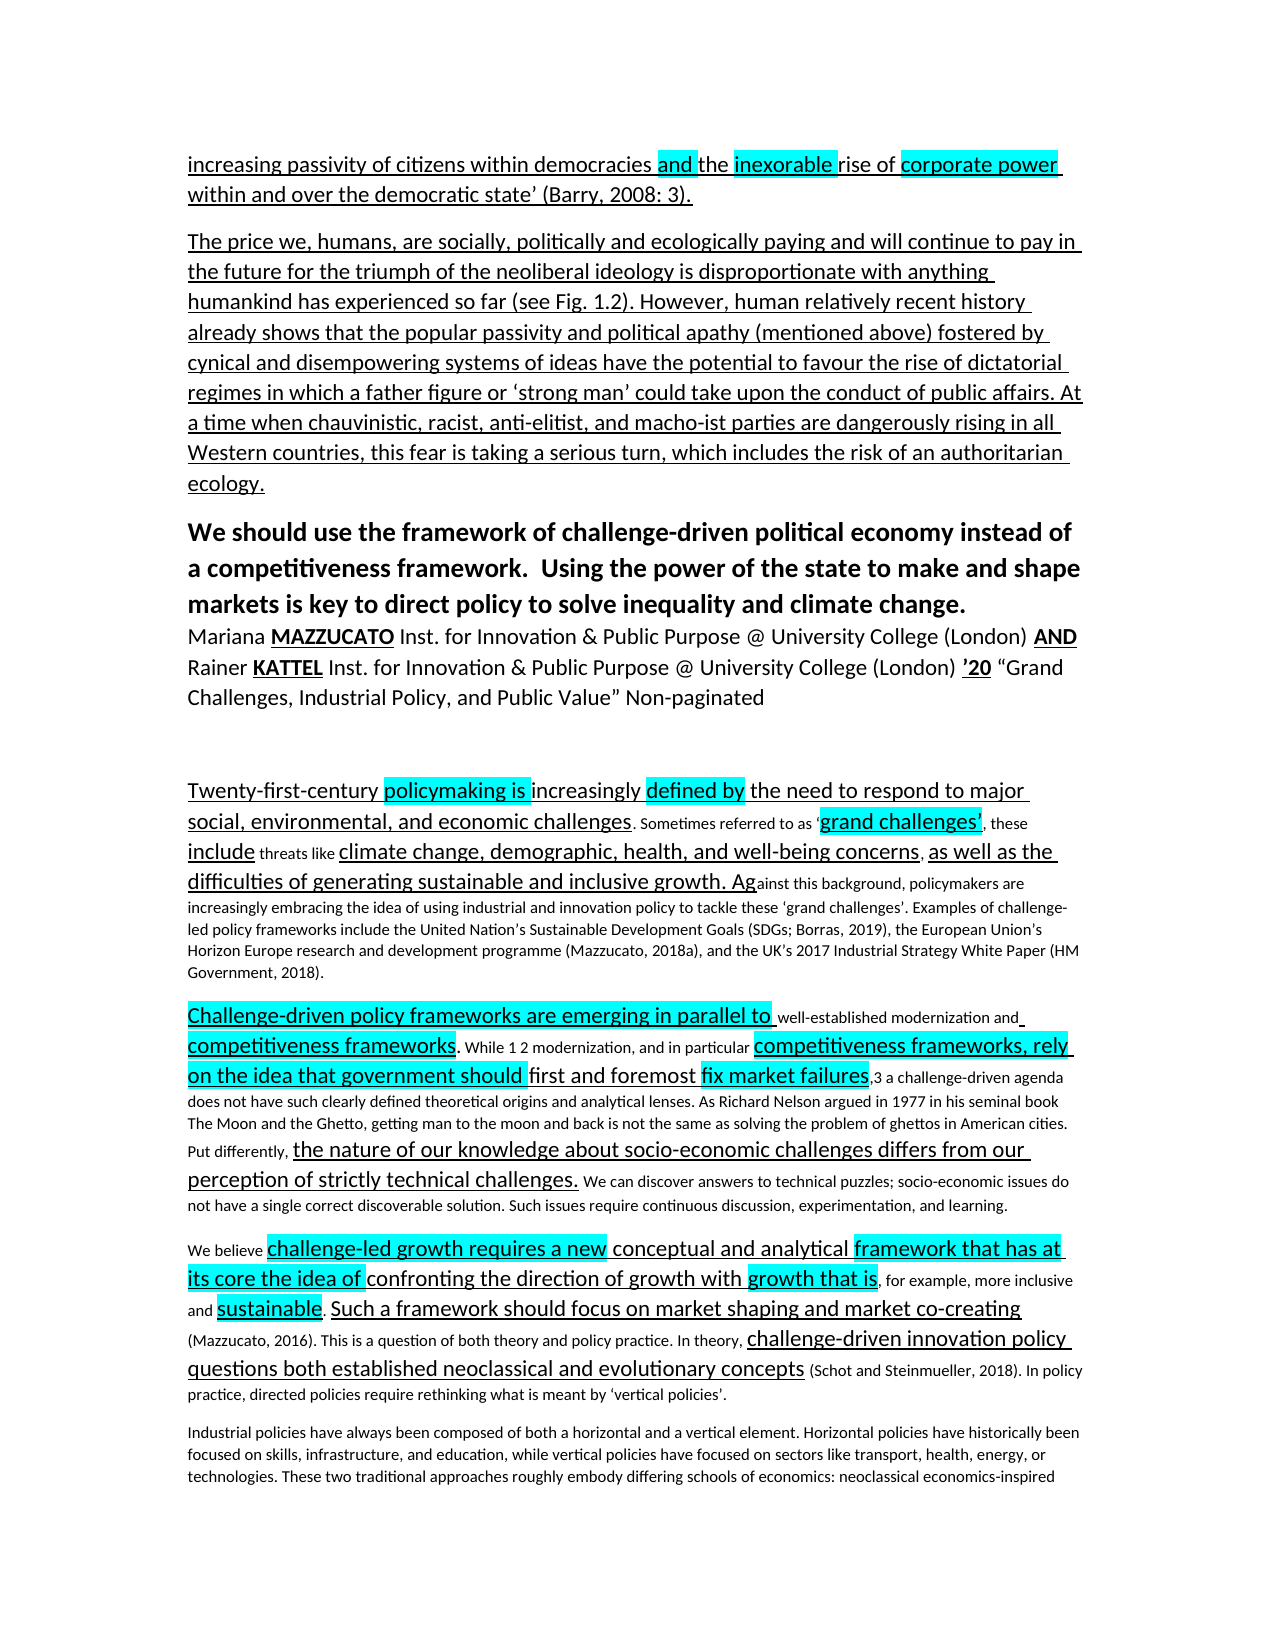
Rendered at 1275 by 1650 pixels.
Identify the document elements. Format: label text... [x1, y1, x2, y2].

text We believe challenge-led growth requires a new conceptual and analytical framework that has at its core the idea of confronting the direction of growth with growth that is, for example, more inclusive and sustainable. Such a framework should focus on market shaping and market co-creating (Mazzucato, 2016). This is a question of both theory and policy practice. In theory, challenge-driven innovation policy questions both established neoclassical and evolutionary concepts (Schot and Steinmueller, 2018). In policy practice, directed policies require rethinking what is meant by ‘vertical policies’. [187, 1234, 1087, 1404]
text Challenge-driven policy frameworks are emerging in parallel to well-established modernization and competitiveness frameworks. While 1 2 modernization, and in particular competitiveness frameworks, rely on the idea that government should first and foremost fix market failures,3 a challenge-driven agenda does not have such clearly defined theoretical origins and analytical lenses. As Richard Nelson argued in 1977 in his seminal book The Moon and the Ghetto, getting man to the moon and back is not the same as solving the problem of ghettos in American cities. Put differently, the nature of our knowledge about socio-economic challenges differs from our perception of strictly technical challenges. We can discover answers to technical puzzles; socio-economic issues do not have a single correct discoverable solution. Such issues require continuous discussion, experimentation, and learning. [187, 1001, 1087, 1216]
text Twenty-first-century policymaking is increasingly defined by the need to respond to major social, environmental, and economic challenges. Sometimes referred to as ‘grand challenges’, these include threats like climate change, demographic, health, and well-being concerns, as well as the difficulties of generating sustainable and inclusive growth. Against this background, policymakers are increasingly embracing the idea of using industrial and innovation policy to tackle these ‘grand challenges’. Examples of challenge-led policy frameworks include the United Nation’s Sustainable Development Goals (SDGs; Borras, 2019), the European Union’s Horizon Europe research and development programme (Mazzucato, 2018a), and the UK’s 2017 Industrial Strategy White Paper (HM Government, 2018). [187, 777, 1087, 983]
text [187, 1423, 1087, 1487]
text The price we, humans, are socially, politically and ecologically paying and will continue to pay in the future for the triumph of the neoliberal ideology is disproportionate with anything humankind has experienced so far (see Fig. 1.2). However, human relatively recent history already shows that the popular passivity and political apathy (mentioned above) fostered by cynical and disempowering systems of ideas have the potential to favour the rise of dictatorial regimes in which a father figure or ‘strong man’ could take upon the conduct of public affairs. At a time when chauvinistic, racist, anti-elitist, and macho-ist parties are dangerously rising in all Western countries, this fear is taking a serious turn, which includes the risk of an authoritarian ecology. [187, 227, 1087, 497]
subtitle We should use the framework of challenge-driven political economy instead of a competitiveness framework. Using the power of the state to make and shape markets is key to direct policy to solve inequality and climate change. [187, 516, 1087, 620]
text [187, 150, 1087, 208]
text Mariana MAZZUCATO Inst. for Innovation & Public Purpose @ University College (London) AND Rainer KATTEL Inst. for Innovation & Public Purpose @ University College (London) ’20 “Grand Challenges, Industrial Policy, and Public Value” Non-paginated [187, 622, 1087, 711]
